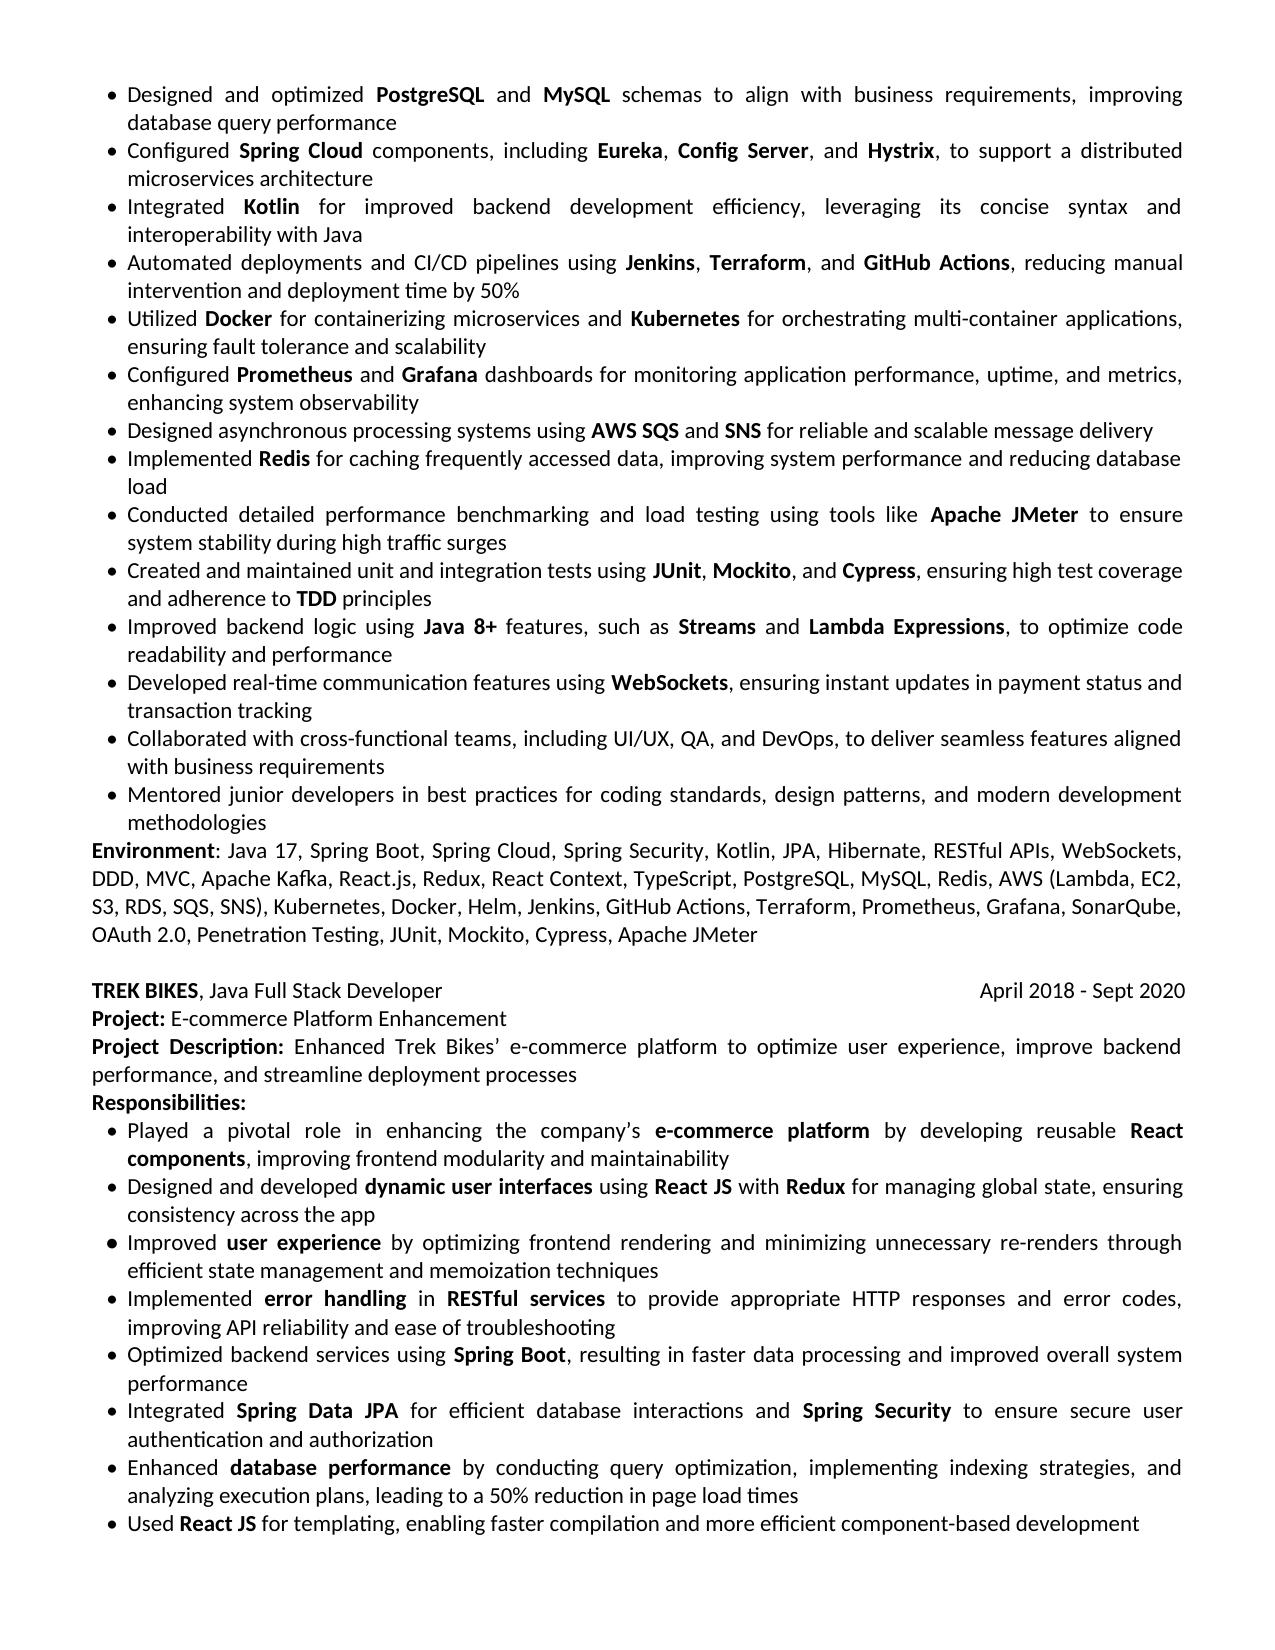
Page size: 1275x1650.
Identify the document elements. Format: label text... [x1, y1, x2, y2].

list Played a pivotal role in enhancing the company’s e-commerce platform by developing reusable React components, improving frontend modularity and maintainability [106, 1116, 1183, 1172]
list Created and maintained unit and integration tests using JUnit, Mockito, and Cypress, ensuring high test coverage and adherence to TDD principles [106, 556, 1183, 612]
list Automated deployments and CI/CD pipelines using Jenkins, Terraform, and GitHub Actions, reducing manual intervention and deployment time by 50% [106, 248, 1183, 304]
list Optimized backend services using Spring Boot, resulting in faster data processing and improved overall system performance [106, 1341, 1183, 1397]
list Developed real-time communication features using WebSockets, ensuring instant updates in payment status and transaction tracking [106, 668, 1183, 724]
text Responsibilities: [92, 1088, 1183, 1116]
list Integrated Kotlin for improved backend development efficiency, leveraging its concise syntax and interoperability with Java [106, 192, 1183, 248]
list Utilized Docker for containerizing microservices and Kubernetes for orchestrating multi-container applications, ensuring fault tolerance and scalability [106, 304, 1183, 360]
list Collaborated with cross-functional teams, including UI/UX, QA, and DevOps, to deliver seamless features aligned with business requirements [106, 724, 1183, 780]
list Enhanced database performance by conducting query optimization, implementing indexing strategies, and analyzing execution plans, leading to a 50% reduction in page load times [106, 1453, 1183, 1509]
list Implemented Redis for caching frequently accessed data, improving system performance and reducing database load [106, 444, 1183, 500]
text TREK BIKES, Java Full Stack Developer April 2018 - Sept 2020 [92, 976, 1183, 1004]
list Conducted detailed performance benchmarking and load testing using tools like Apache JMeter to ensure system stability during high traffic surges [106, 500, 1183, 556]
text Environment: Java 17, Spring Boot, Spring Cloud, Spring Security, Kotlin, JPA, Hibernate, RESTful APIs, WebSockets, DDD, MVC, Apache Kafka, React.js, Redux, React Context, TypeScript, PostgreSQL, MySQL, Redis, AWS (Lambda, EC2, S3, RDS, SQS, SNS), Kubernetes, Docker, Helm, Jenkins, GitHub Actions, Terraform, Prometheus, Grafana, SonarQube, OAuth 2.0, Penetration Testing, JUnit, Mockito, Cypress, Apache JMeter [92, 836, 1183, 948]
text Project: E-commerce Platform Enhancement Project Description: Enhanced Trek Bikes’ e-commerce platform to optimize user experience, improve backend performance, and streamline deployment processes [92, 1004, 1183, 1088]
list Improved backend logic using Java 8+ features, such as Streams and Lambda Expressions, to optimize code readability and performance [106, 612, 1183, 668]
list Mentored junior developers in best practices for coding standards, design patterns, and modern development methodologies [106, 780, 1183, 836]
list Integrated Spring Data JPA for efficient database interactions and Spring Security to ensure secure user authentication and authorization [106, 1397, 1183, 1453]
list Designed and optimized PostgreSQL and MySQL schemas to align with business requirements, improving database query performance [106, 80, 1183, 136]
list Designed asynchronous processing systems using AWS SQS and SNS for reliable and scalable message delivery [106, 416, 1183, 444]
list Designed and developed dynamic user interfaces using React JS with Redux for managing global state, ensuring consistency across the app [106, 1172, 1183, 1228]
list Used React JS for templating, enabling faster compilation and more efficient component-based development [106, 1509, 1183, 1537]
list Improved user experience by optimizing frontend rendering and minimizing unnecessary re-renders through efficient state management and memoization techniques [106, 1228, 1183, 1284]
list Configured Spring Cloud components, including Eureka, Config Server, and Hystrix, to support a distributed microservices architecture [106, 136, 1183, 192]
list Configured Prometheus and Grafana dashboards for monitoring application performance, uptime, and metrics, enhancing system observability [106, 360, 1183, 416]
list Implemented error handling in RESTful services to provide appropriate HTTP responses and error codes, improving API reliability and ease of troubleshooting [106, 1284, 1183, 1341]
